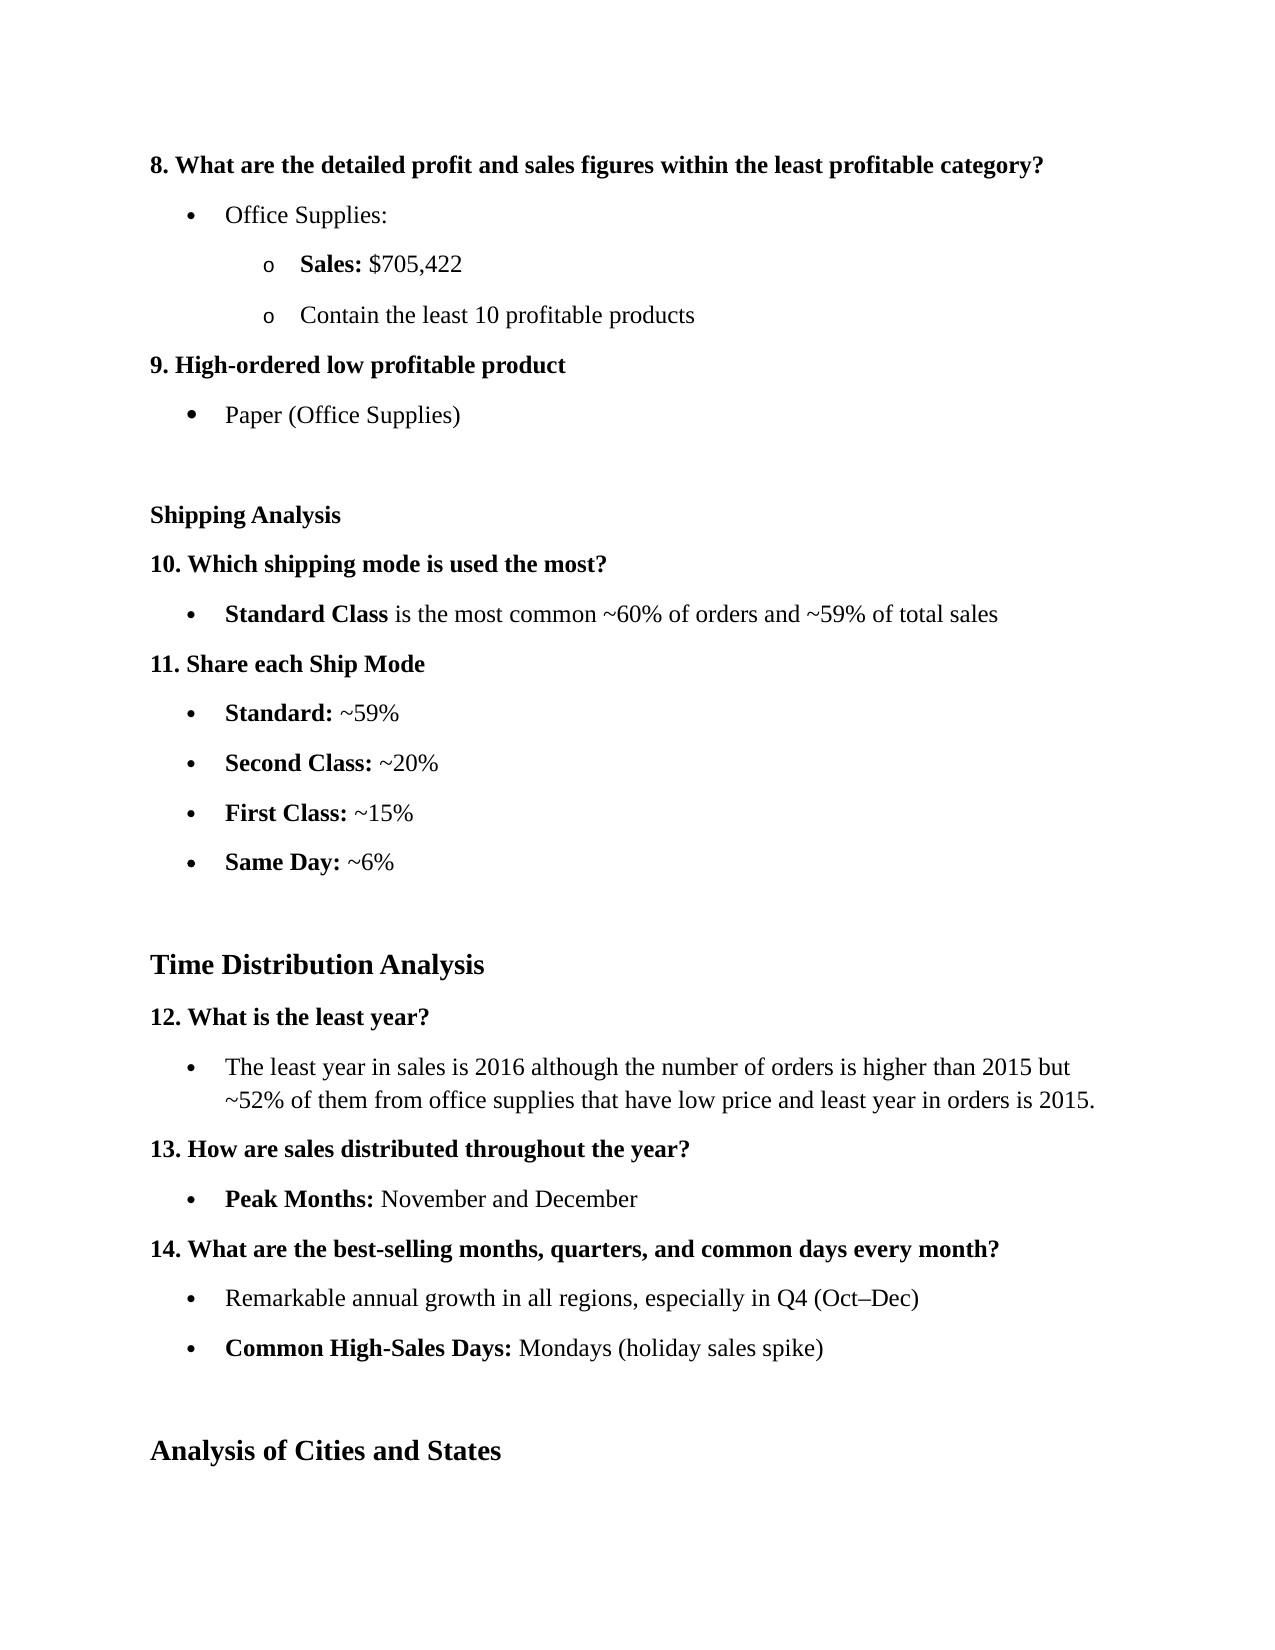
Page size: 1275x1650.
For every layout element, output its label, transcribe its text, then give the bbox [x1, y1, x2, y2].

list Remarkable annual growth in all regions, especially in Q4 (Oct–Dec) [187, 1283, 1125, 1312]
list Contain the least 10 profitable products [262, 300, 1125, 329]
list Second Class: ~20% [187, 748, 1125, 777]
text Analysis of Cities and States [150, 1433, 1125, 1466]
text Time Distribution Analysis [150, 947, 1125, 980]
list Office Supplies: [187, 200, 1125, 228]
text 10. Which shipping mode is used the most? [150, 549, 1125, 578]
list The least year in sales is 2016 although the number of orders is higher than 2015 but ~52% of them from office supplies that have low price and least year in orders is 2015. [187, 1052, 1125, 1113]
text Shipping Analysis [150, 500, 1125, 528]
text 12. What is the least year? [150, 1002, 1125, 1031]
list Common High-Sales Days: Mondays (holiday sales spike) [187, 1333, 1125, 1362]
list Standard Class is the most common ~60% of orders and ~59% of total sales [187, 599, 1125, 628]
list Same Day: ~6% [187, 847, 1125, 876]
text 13. How are sales distributed throughout the year? [150, 1134, 1125, 1163]
list First Class: ~15% [187, 798, 1125, 827]
list Sales: $705,422 [262, 249, 1125, 279]
text 11. Share each Ship Mode [150, 649, 1125, 677]
text 14. What are the best-selling months, quarters, and common days every month? [150, 1234, 1125, 1263]
text 8. What are the detailed profit and sales figures within the least profitable category? [150, 150, 1125, 179]
list Peak Months: November and December [187, 1184, 1125, 1213]
text 9. High-ordered low profitable product [150, 351, 1125, 379]
list Paper (Office Supplies) [187, 400, 1125, 429]
list Standard: ~59% [187, 698, 1125, 727]
